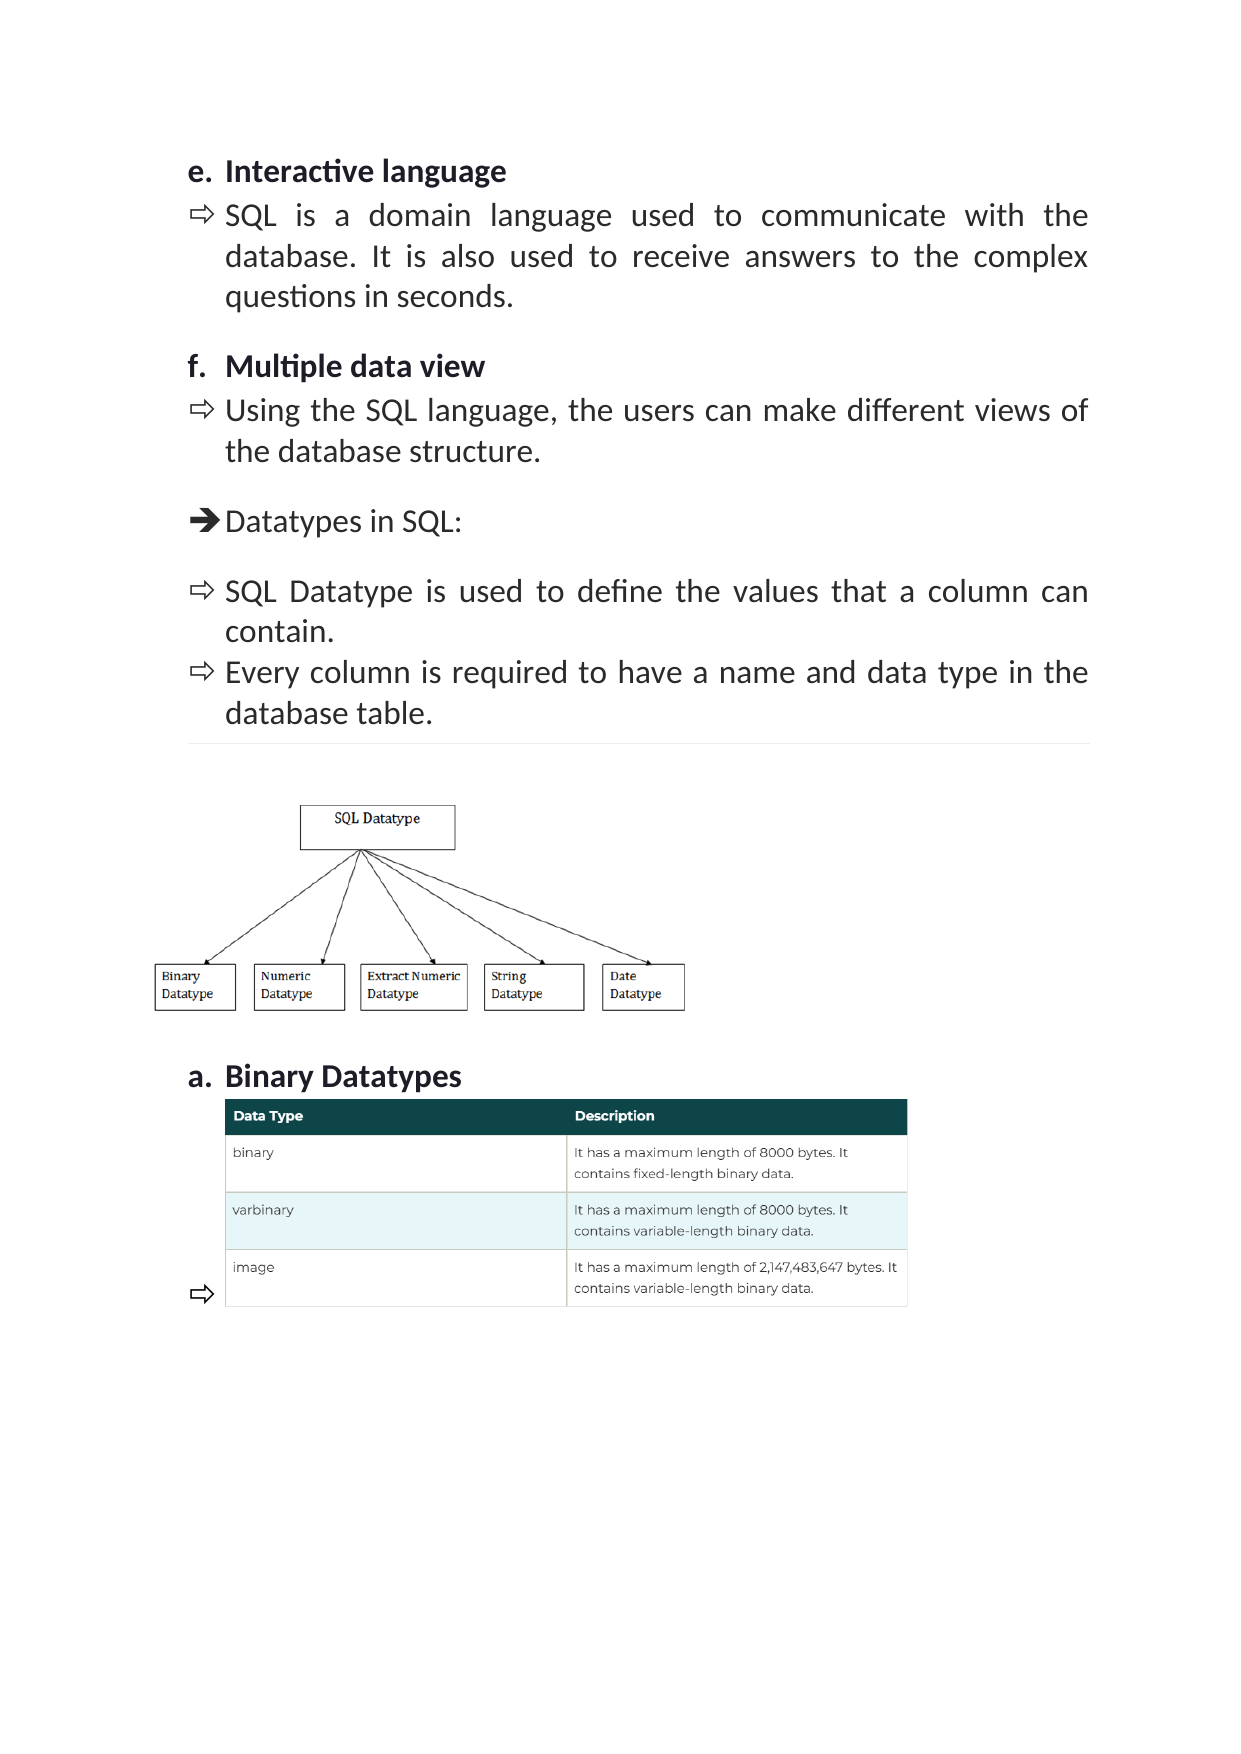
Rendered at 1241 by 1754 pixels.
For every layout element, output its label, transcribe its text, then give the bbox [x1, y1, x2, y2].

subtitle Multiple data view [187, 345, 1090, 386]
list Using the SQL language, the users can make different views of the database structure. [187, 389, 1090, 471]
list Every column is required to have a name and data type in the database table. [187, 651, 1090, 744]
list SQL is a domain language used to communicate with the database. It is also used to receive answers to the complex questions in seconds. [187, 194, 1090, 316]
picture [225, 1099, 908, 1307]
list Binary Datatypes [187, 1055, 1090, 1096]
picture [150, 786, 691, 1037]
subtitle Interactive language [187, 150, 1090, 191]
list Datatypes in SQL: [187, 500, 1090, 541]
list SQL Datatype is used to define the values that a column can contain. [187, 570, 1090, 651]
